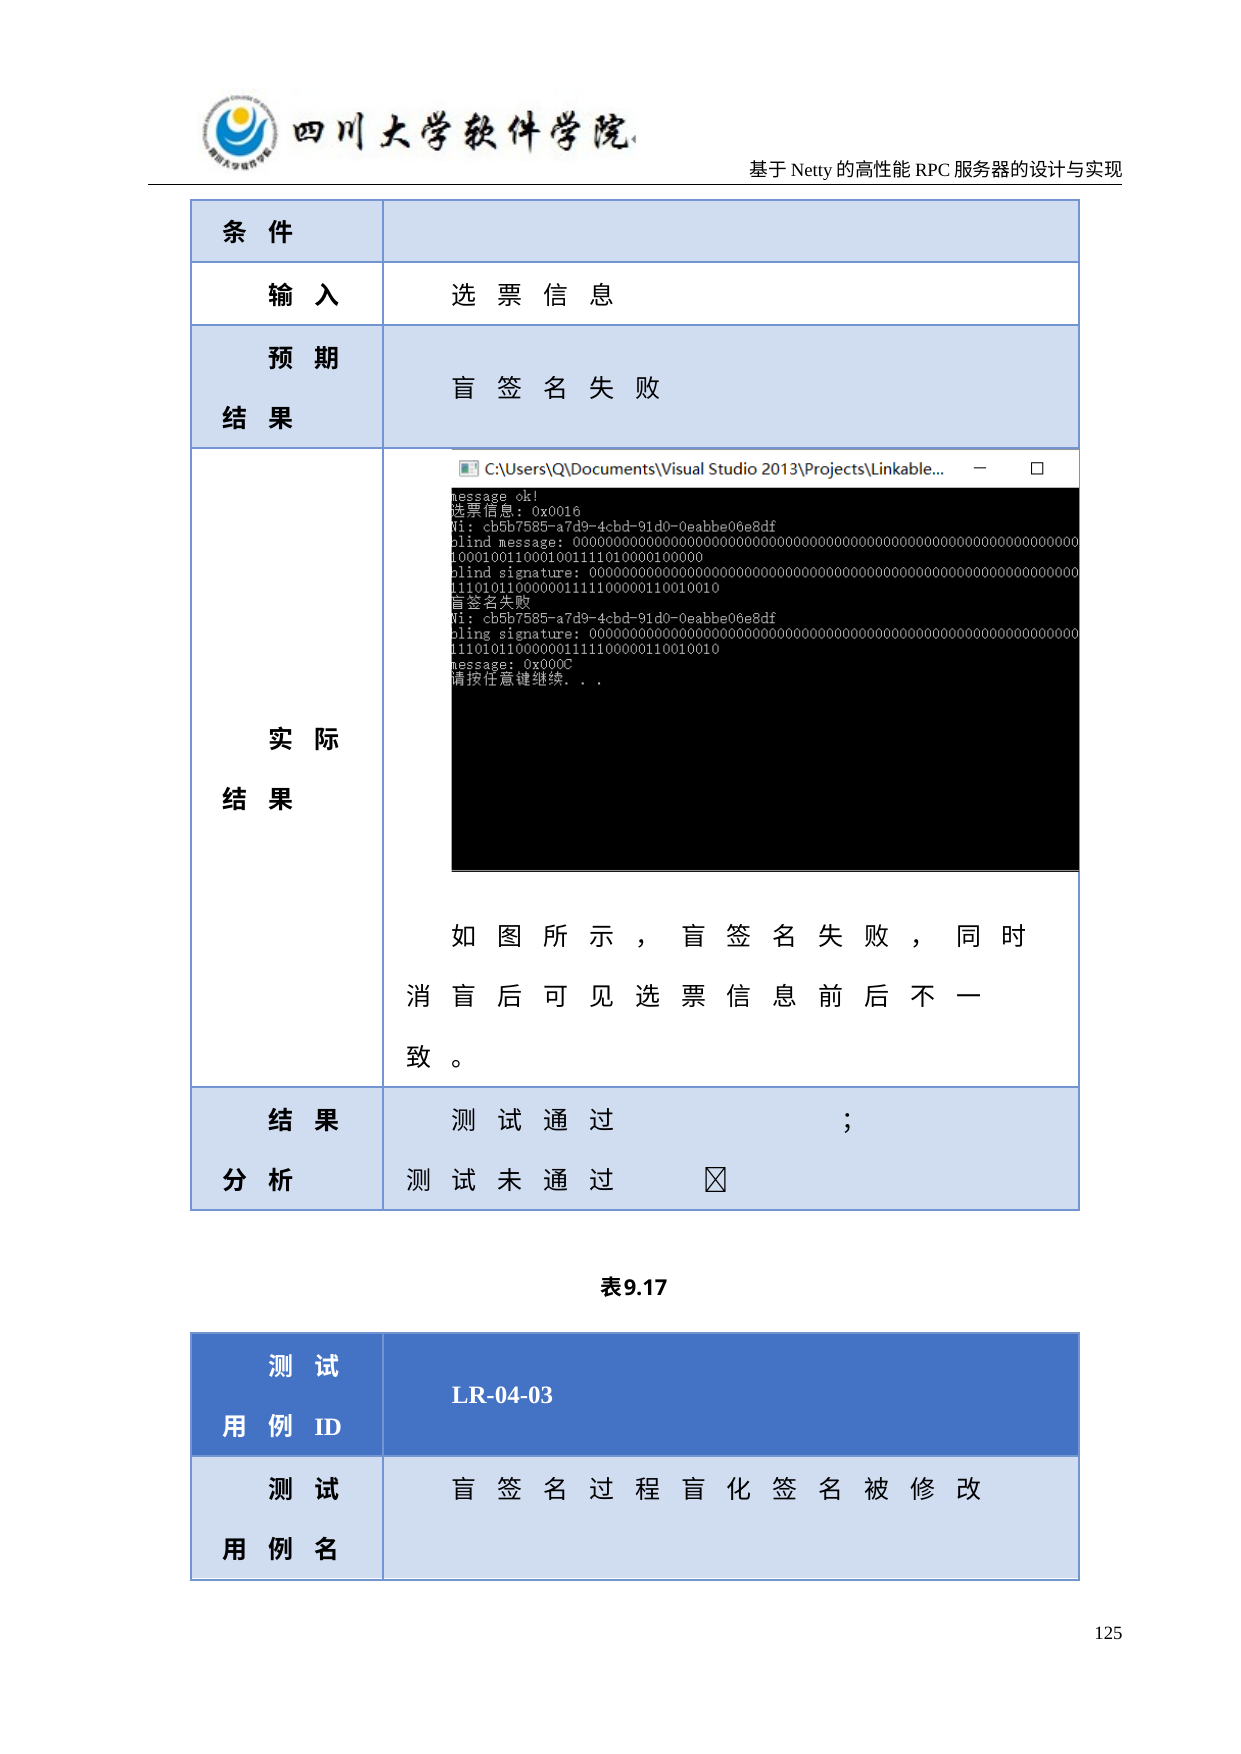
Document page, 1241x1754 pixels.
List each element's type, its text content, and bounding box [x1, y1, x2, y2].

table_cell 预置条件 [192, 201, 382, 261]
table_cell 预期结果 [192, 326, 382, 447]
table_cell 结果分析 [192, 1088, 382, 1209]
table_cell 无 [384, 201, 1078, 261]
table_cell 盲签名过程盲化签名被修改 [384, 1457, 1078, 1578]
table_header 测试用例ID [192, 1334, 382, 1455]
text 表9.17 [154, 1256, 1116, 1317]
table_cell 如图所示，盲签名失败，同时消盲后可见选票信息前后不一致。 [384, 449, 1078, 1086]
table_cell 测试通过 ； 测试未通过 [384, 1088, 1078, 1209]
picture [197, 88, 639, 177]
picture [451, 449, 1079, 872]
table_cell 输入 [192, 263, 382, 324]
table_cell 盲签名失败 [384, 326, 1078, 447]
table_cell 测试用例名称 [192, 1457, 382, 1578]
table_header LR-04-03 [384, 1334, 1078, 1455]
table_cell 选票信息 [384, 263, 1078, 324]
table_cell 实际结果 [192, 449, 382, 1086]
